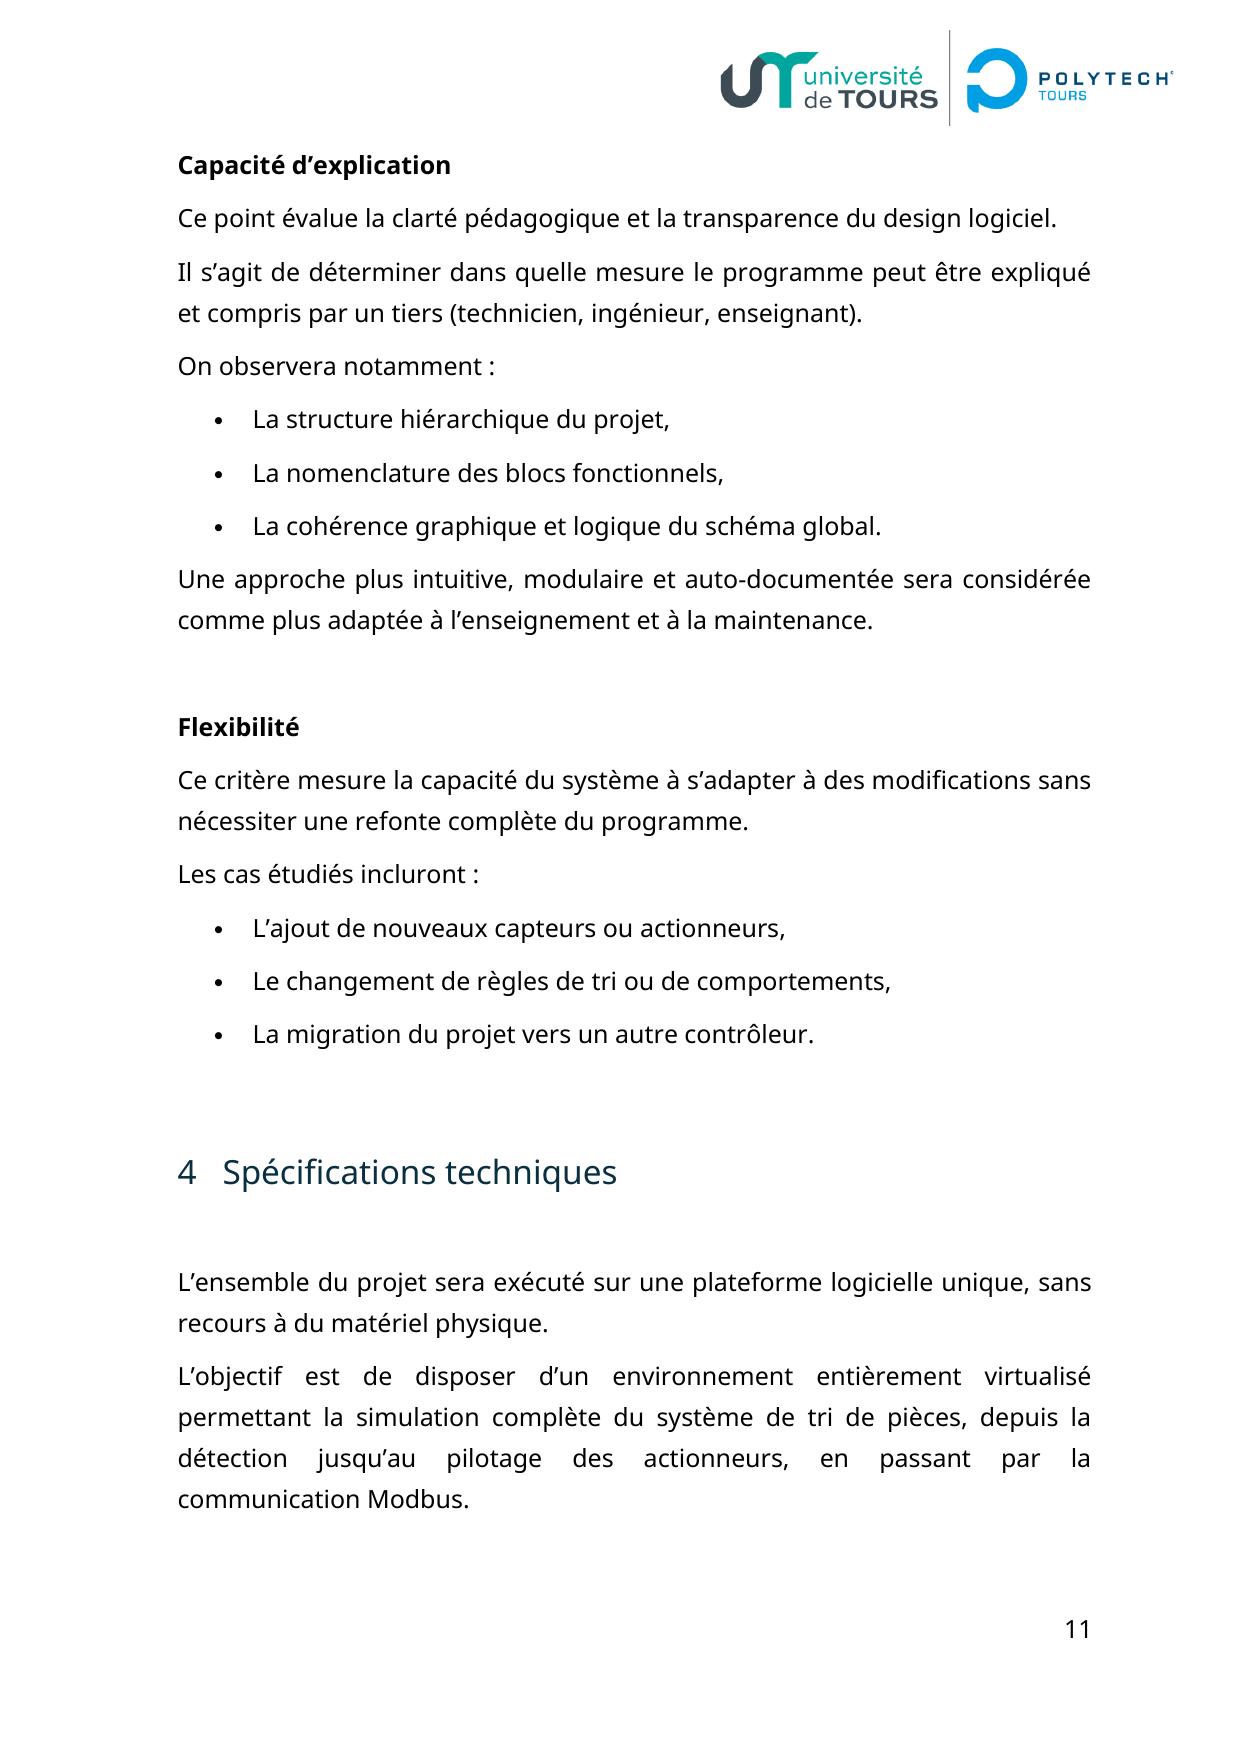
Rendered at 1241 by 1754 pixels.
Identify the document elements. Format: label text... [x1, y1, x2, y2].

subtitle Spécifications techniques [177, 1148, 1092, 1194]
text Une approche plus intuitive, modulaire et auto-documentée sera considérée comme plus adaptée à l’enseignement et à la maintenance. [177, 562, 1092, 637]
text Les cas étudiés incluront : [177, 857, 1092, 891]
text L’ensemble du projet sera exécuté sur une plateforme logicielle unique, sans recours à du matériel physique. [177, 1265, 1092, 1339]
list Le changement de règles de tri ou de comportements, [215, 963, 1092, 998]
text L’objectif est de disposer d’un environnement entièrement virtualisé permettant la simulation complète du système de tri de pièces, depuis la détection jusqu’au pilotage des actionneurs, en passant par la communication Modbus. [177, 1359, 1092, 1515]
text Il s’agit de déterminer dans quelle mesure le programme peut être expliqué et compris par un tiers (technicien, ingénieur, enseignant). [177, 254, 1092, 329]
text Ce point évalue la clarté pédagogique et la transparence du design logiciel. [177, 201, 1092, 235]
list La nomenclature des blocs fonctionnels, [215, 455, 1092, 489]
text Capacité d’explication [177, 148, 1092, 182]
list L’ajout de nouveaux capteurs ou actionneurs, [215, 910, 1092, 944]
list La migration du projet vers un autre contrôleur. [215, 1017, 1092, 1051]
list La structure hiérarchique du projet, [215, 402, 1092, 436]
list La cohérence graphique et logique du schéma global. [215, 508, 1092, 543]
text On observera notamment : [177, 348, 1092, 383]
text Ce critère mesure la capacité du système à s’adapter à des modifications sans nécessiter une refonte complète du programme. [177, 763, 1092, 838]
text Flexibilité [177, 709, 1092, 743]
